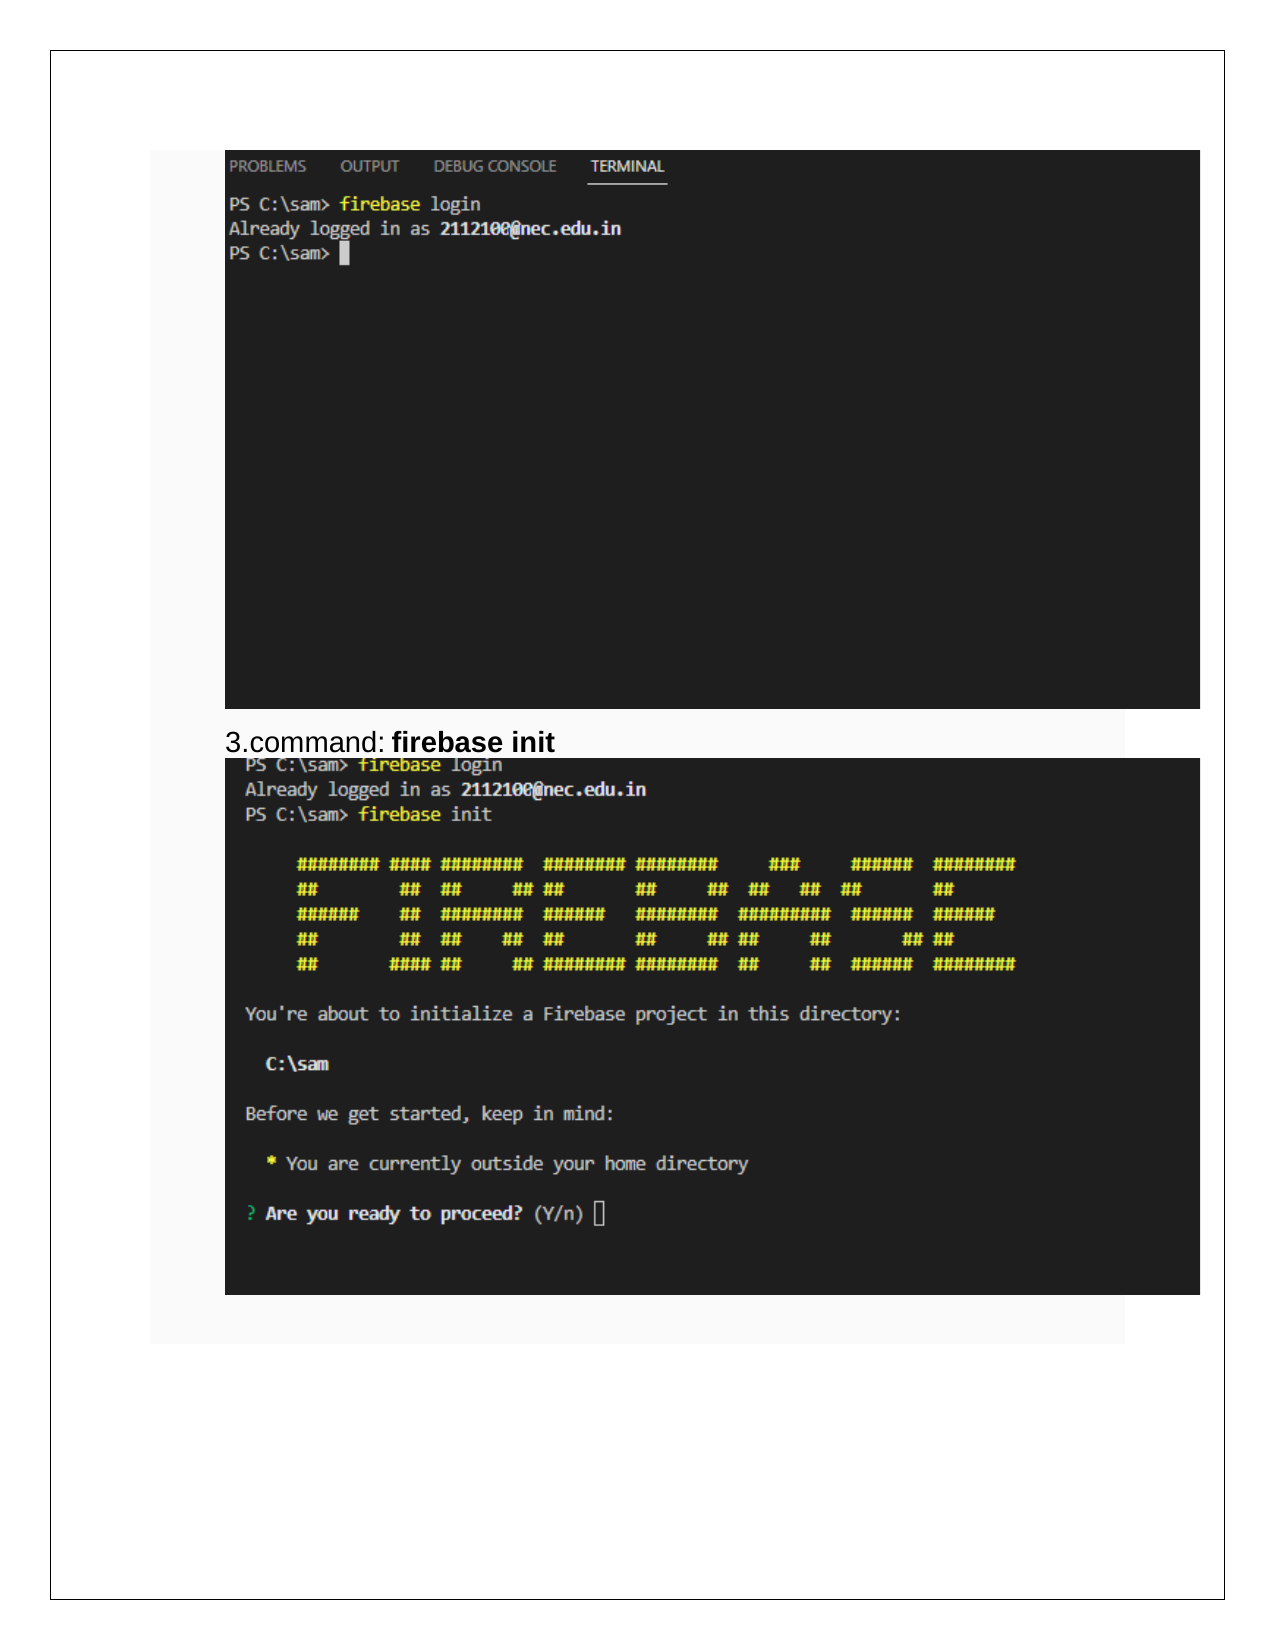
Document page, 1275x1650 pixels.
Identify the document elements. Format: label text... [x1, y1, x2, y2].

picture [225, 758, 1200, 1295]
picture [225, 150, 1200, 709]
text 3.command: firebase init [150, 708, 1125, 758]
